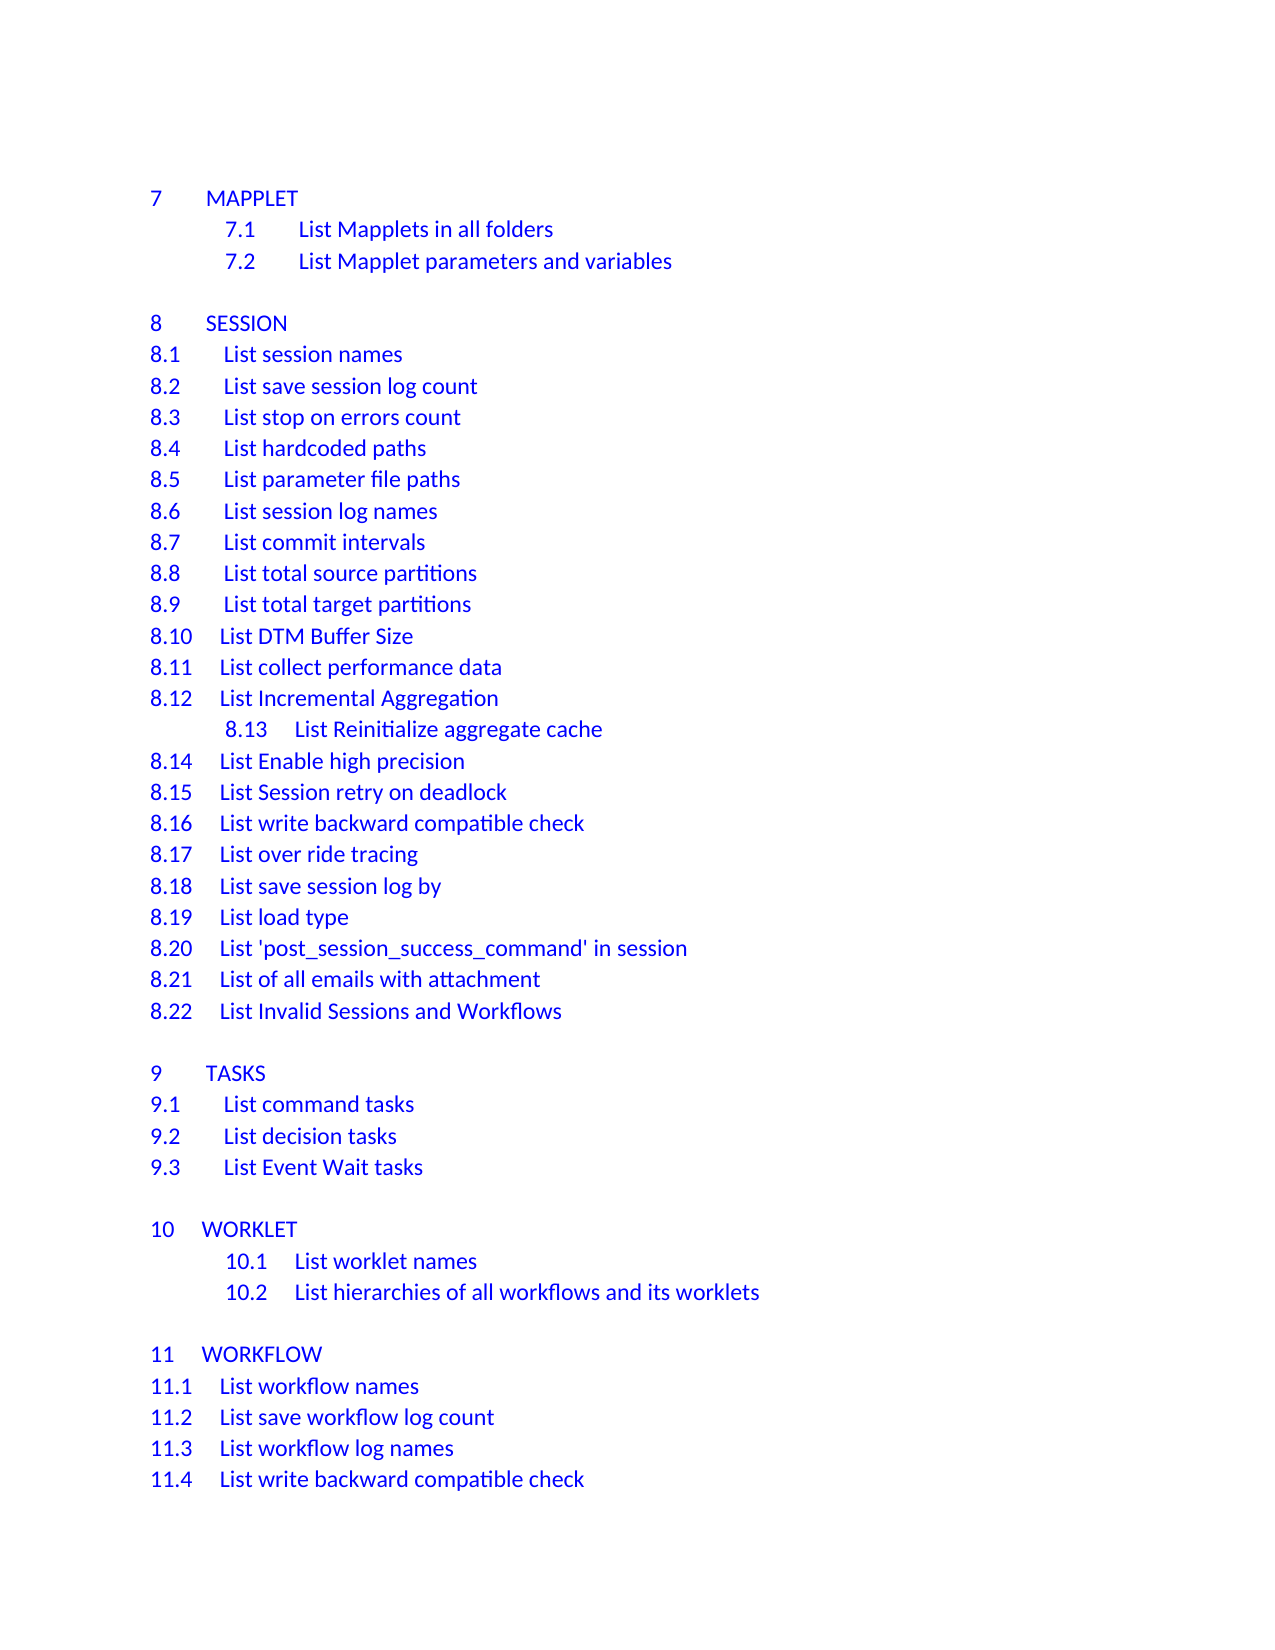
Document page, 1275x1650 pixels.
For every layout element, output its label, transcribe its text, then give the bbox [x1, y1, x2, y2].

text 8.3 List stop on errors count [150, 400, 1125, 431]
text 8.15 List Session retry on deadlock [150, 775, 1125, 806]
text 7.2 List Mapplet parameters and variables [150, 244, 1125, 275]
text 11.3 List workflow log names [150, 1431, 1125, 1462]
text 11 WORKFLOW [150, 1306, 1125, 1369]
text 9.3 List Event Wait tasks [150, 1150, 1125, 1181]
text 8.9 List total target partitions [150, 587, 1125, 619]
text 8.10 List DTM Buffer Size [150, 619, 1125, 650]
text 10 WORKLET [150, 1181, 1125, 1244]
text 8.8 List total source partitions [150, 556, 1125, 587]
text 7.1 List Mapplets in all folders [150, 212, 1125, 244]
text 8.19 List load type [150, 900, 1125, 931]
text 11.2 List save workflow log count [150, 1400, 1125, 1431]
text 8.6 List session log names [150, 494, 1125, 525]
text 8.18 List save session log by [150, 869, 1125, 900]
text 11.1 List workflow names [150, 1369, 1125, 1400]
text 9.1 List command tasks [150, 1087, 1125, 1119]
text 10.1 List worklet names [150, 1244, 1125, 1275]
text 8.13 List Reinitialize aggregate cache [150, 712, 1125, 744]
text 8.14 List Enable high precision [150, 744, 1125, 775]
text 8.2 List save session log count [150, 369, 1125, 400]
text 7 MAPPLET [150, 150, 1125, 212]
text 9 TASKS [150, 1025, 1125, 1087]
text 8.17 List over ride tracing [150, 837, 1125, 869]
text 8.12 List Incremental Aggregation [150, 681, 1125, 712]
text 8.5 List parameter file paths [150, 462, 1125, 494]
text 8.20 List 'post_session_success_command' in session 8.21 List of all emails with attachment 8.22 List Invalid Sessions and Workflows [150, 931, 1125, 1025]
text 8.16 List write backward compatible check [150, 806, 1125, 837]
text 9.2 List decision tasks [150, 1119, 1125, 1150]
text 10.2 List hierarchies of all workflows and its worklets [150, 1275, 1125, 1306]
text 8.4 List hardcoded paths [150, 431, 1125, 462]
text 8.11 List collect performance data [150, 650, 1125, 681]
text 8.1 List session names [150, 337, 1125, 369]
text 8 SESSION [150, 275, 1125, 337]
text 11.4 List write backward compatible check [150, 1462, 1125, 1494]
text 8.7 List commit intervals [150, 525, 1125, 556]
